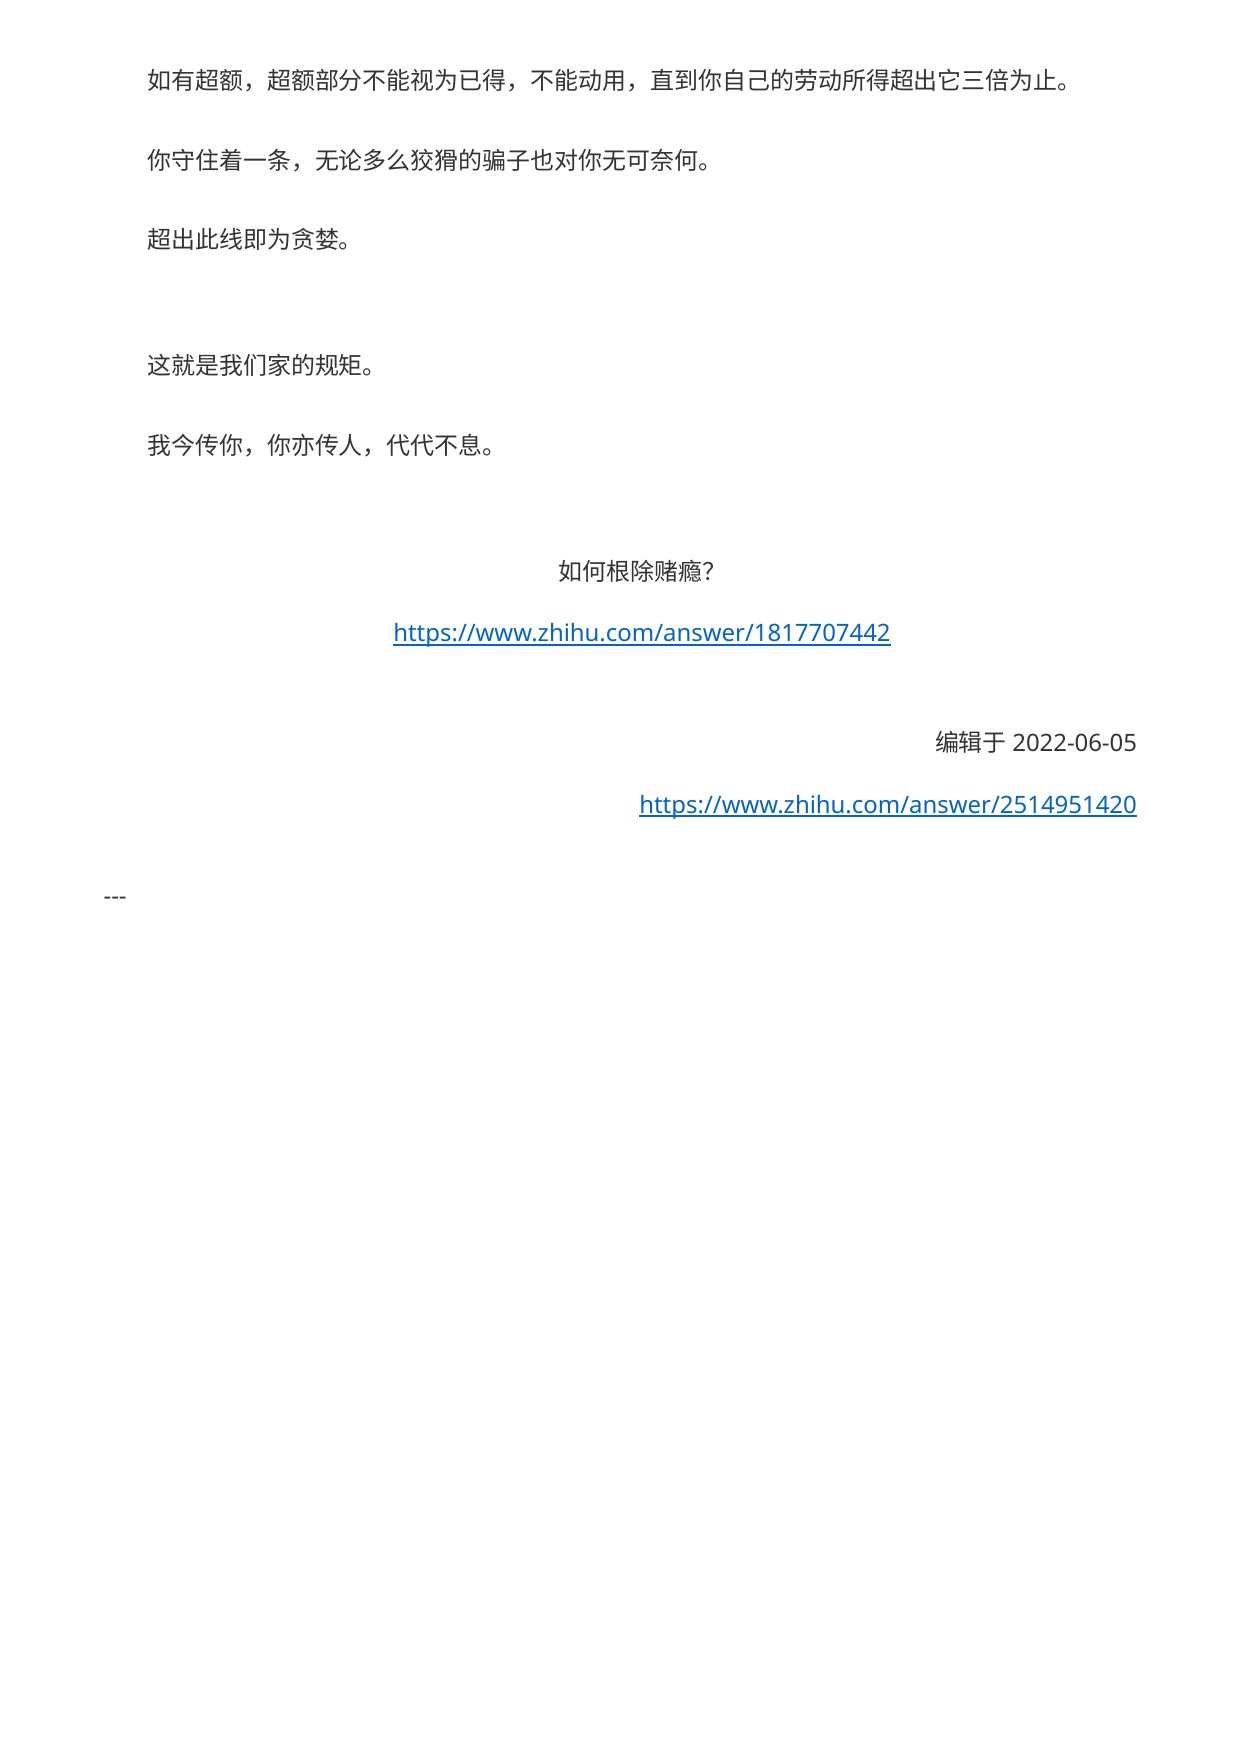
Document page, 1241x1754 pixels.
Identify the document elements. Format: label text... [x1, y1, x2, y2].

text 编辑于 2022-06-05 [103, 707, 1137, 775]
text 如何根除赌瘾？ [103, 536, 1137, 603]
text 你守住着一条，无论多么狡猾的骗子也对你无可奈何。 [103, 125, 1137, 193]
text https://www.zhihu.com/answer/2514951420 [103, 787, 1137, 821]
text 我今传你，你亦传人，代代不息。 [103, 410, 1137, 478]
text 超出此线即为贪婪。 [103, 204, 1137, 272]
text https://www.zhihu.com/answer/1817707442 [103, 615, 1137, 649]
text 这就是我们家的规矩。 [103, 330, 1137, 398]
text --- [103, 878, 1137, 912]
text 如有超额，超额部分不能视为已得，不能动用，直到你自己的劳动所得超出它三倍为止。 [103, 45, 1137, 113]
